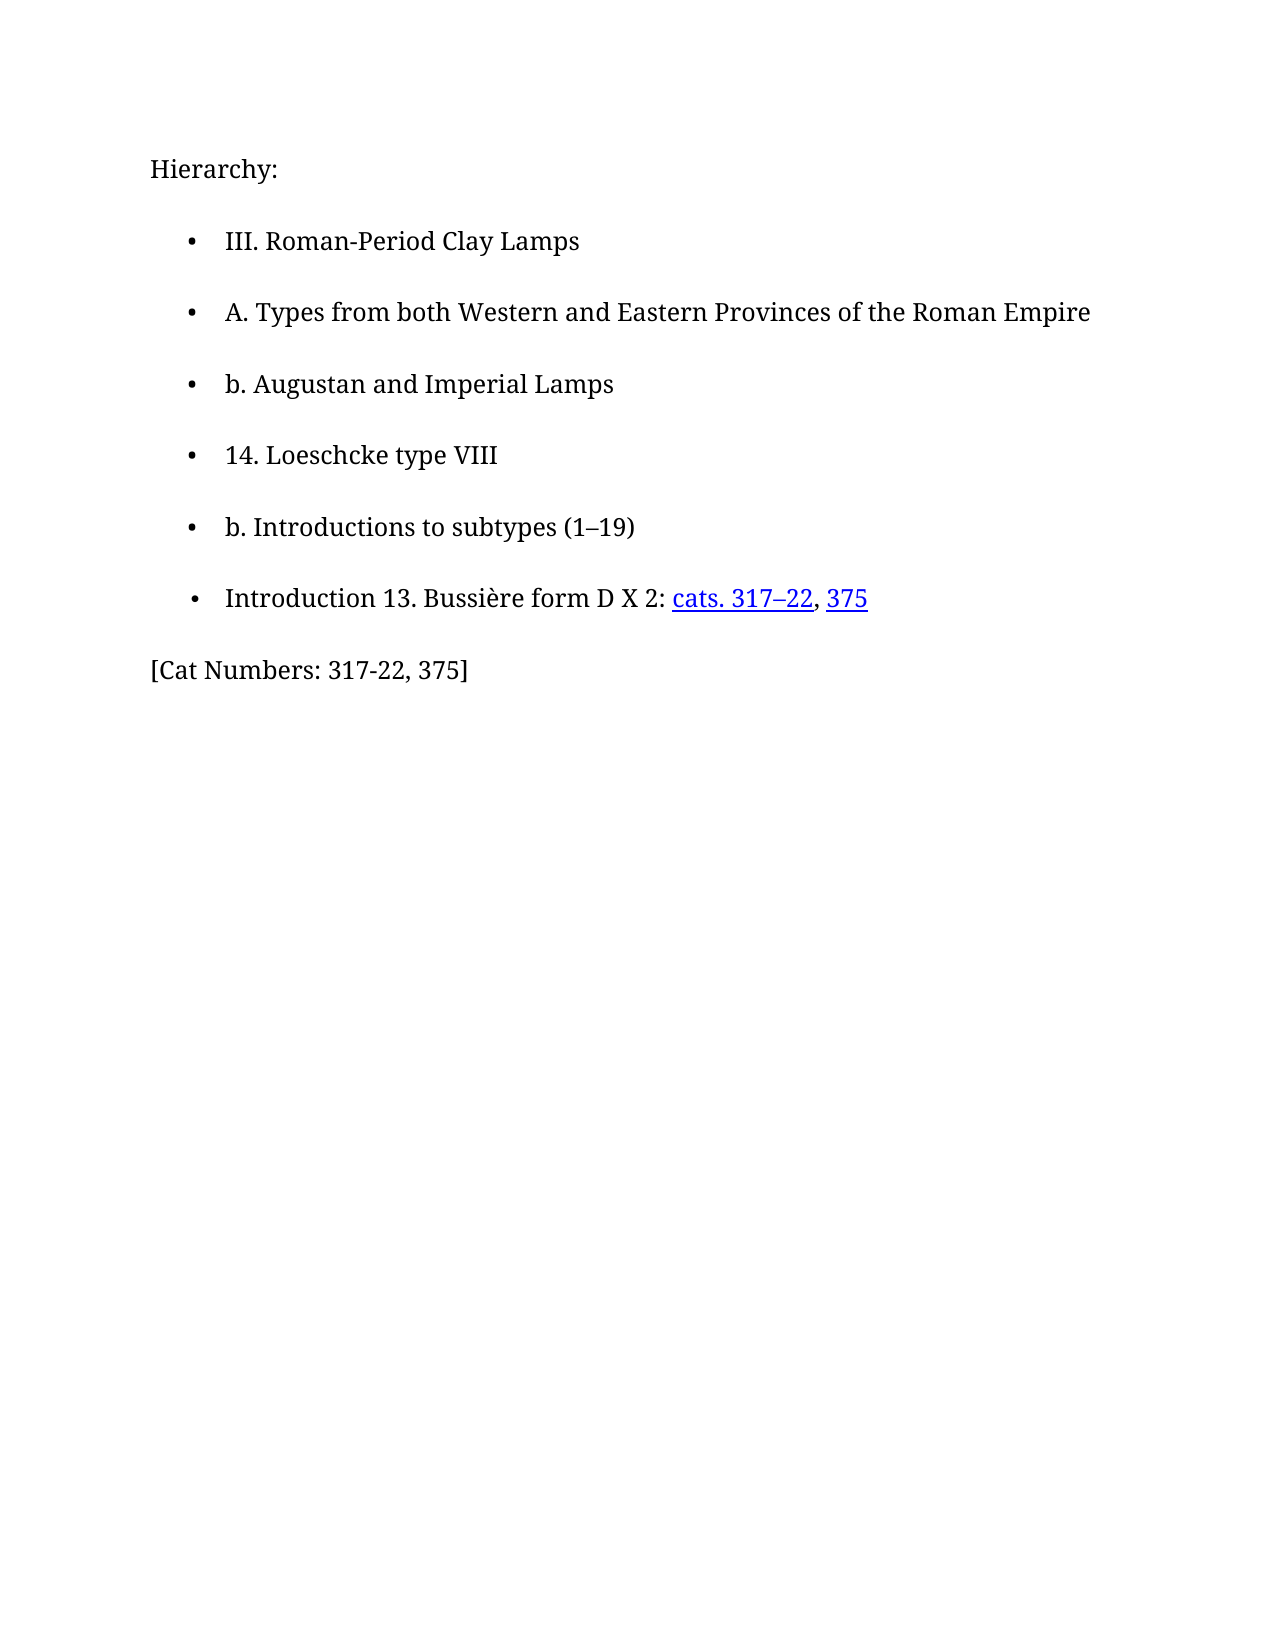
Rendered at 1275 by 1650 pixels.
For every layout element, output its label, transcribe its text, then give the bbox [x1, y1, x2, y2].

text • A. Types from both Western and Eastern Provinces of the Roman Empire [187, 293, 1125, 331]
text [Cat Numbers: 317-22, 375] [150, 651, 1125, 689]
text • III. Roman-Period Clay Lamps [187, 222, 1125, 259]
text • b. Introductions to subtypes (1–19) [187, 508, 1125, 545]
text • 14. Loeschcke type viii [187, 436, 1125, 474]
text Hierarchy: [150, 150, 1125, 187]
list • Introduction 13. Bussière form D x 2: cats. 317–22, 375 [187, 579, 1125, 617]
text • b. Augustan and Imperial Lamps [187, 365, 1125, 402]
